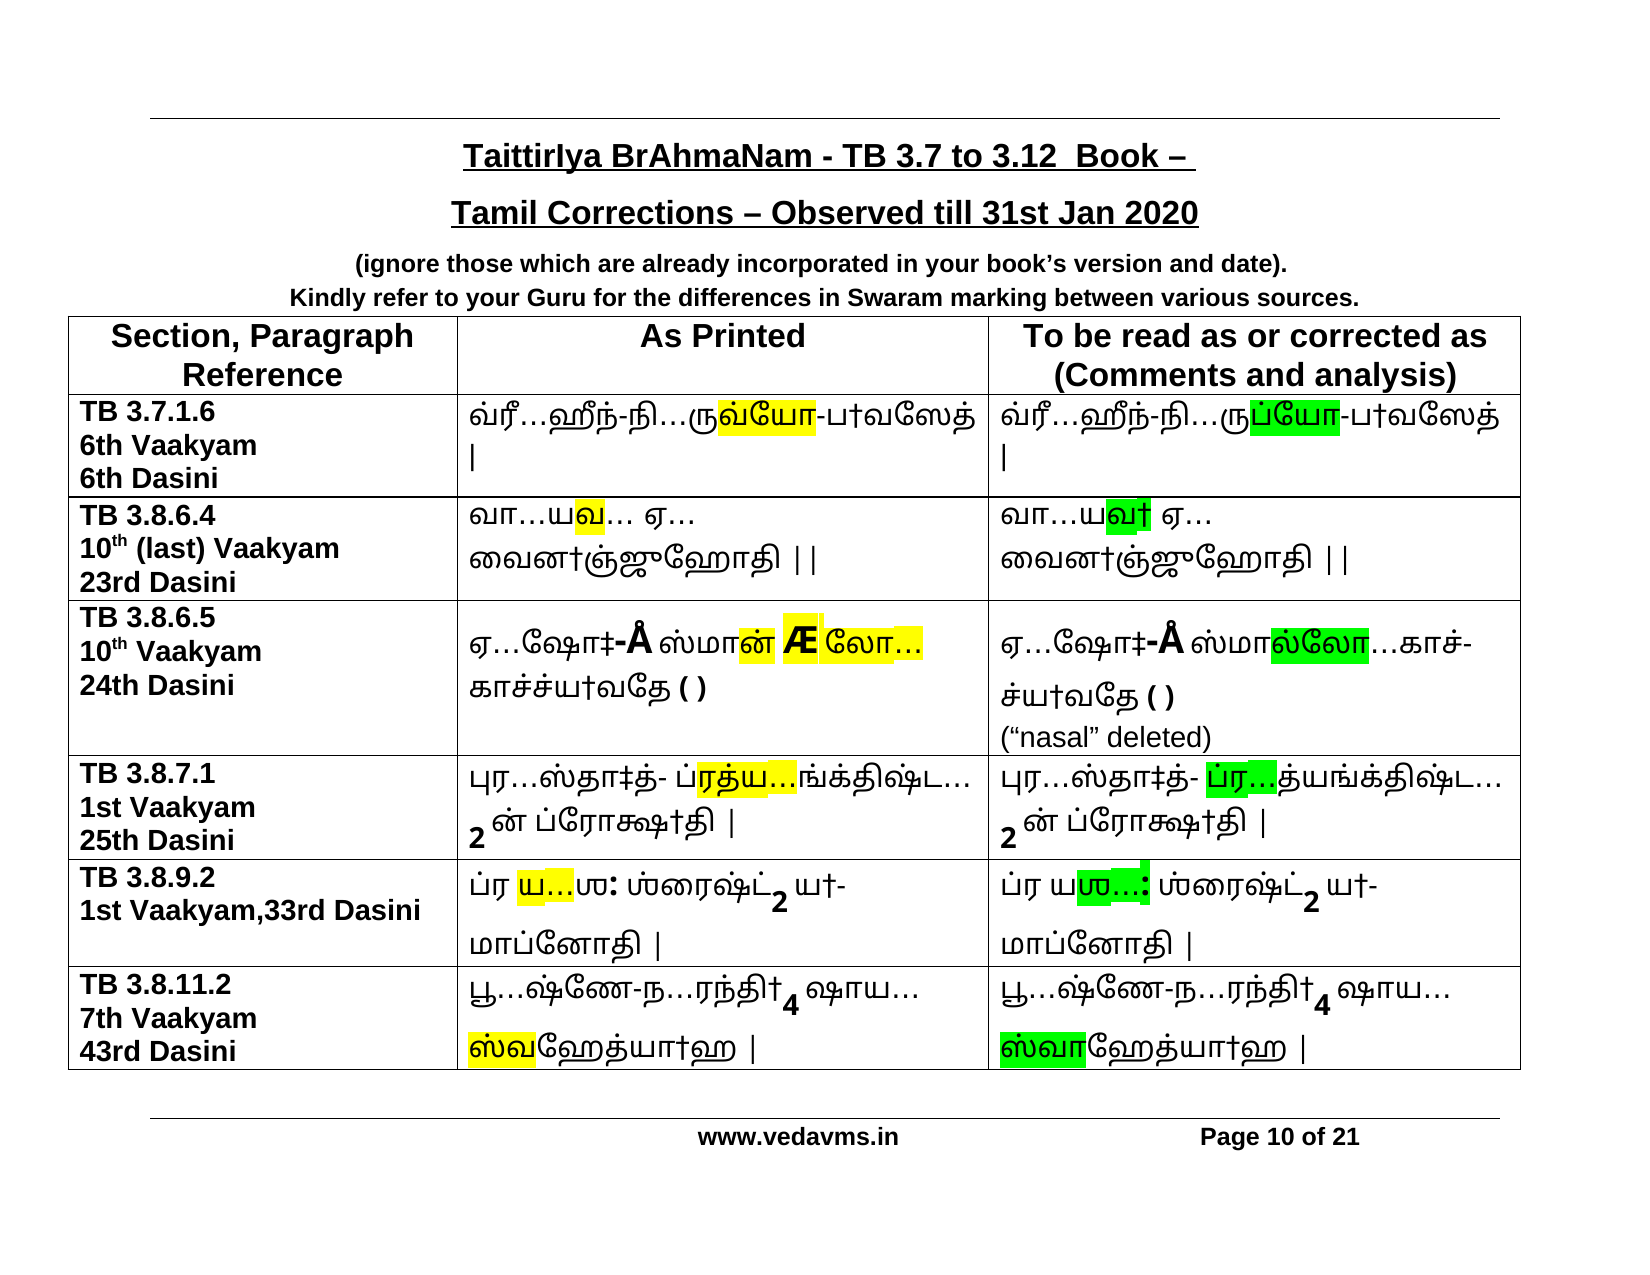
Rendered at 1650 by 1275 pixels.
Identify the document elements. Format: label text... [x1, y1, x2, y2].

table_cell ப்ர ய…ஶ: ஶ்ரைஷ்ட்2ய†-மாப்னோதி | [458, 860, 988, 966]
text TaittirIya BrAhmaNam - TB 3.7 to 3.12 Book – [150, 136, 1500, 174]
table_cell TB 3.8.9.2 1st Vaakyam,33rd Dasini [69, 860, 457, 966]
text Tamil Corrections – Observed till 31st Jan 2020 [150, 193, 1500, 231]
table_cell TB 3.7.1.6 6th Vaakyam 6th Dasini [69, 395, 457, 496]
table_header To be read as or corrected as (Comments and analysis) [989, 317, 1520, 393]
text (ignore those which are already incorporated in your book’s version and date). Kindly refer to your Guru for the differences in Swaram marking between various sources. [150, 249, 1500, 311]
table_cell புர…ஸ்தா‡த்- ப்ரத்ய…ங்க்திஷ்ட…2ன் ப்ரோக்ஷ†தி | [458, 756, 988, 859]
table_header As Printed [458, 317, 988, 393]
table_cell வ்ரீ…ஹீந்-நி…ருவ்யோ-ப†வஸேத் | [458, 395, 988, 496]
table_cell வா…யவ… ஏ…வைன†ஞ்ஜுஹோதி || [458, 498, 988, 599]
table_cell புர…ஸ்தா‡த்- ப்ர…த்யங்க்திஷ்ட…2ன் ப்ரோக்ஷ†தி | [989, 756, 1520, 859]
table_cell வ்ரீ…ஹீந்-நி…ருப்யோ-ப†வஸேத் | [989, 395, 1520, 496]
table_cell TB 3.8.6.4 10th (last) Vaakyam 23rd Dasini [69, 498, 457, 599]
table_cell ஏ…ஷோ‡-Åஸ்மால்லோ…காச்-ச்ய†வதே ( ) (“nasal” deleted) [989, 601, 1520, 755]
table_cell ப்ர யஶ…: ஶ்ரைஷ்ட்2ய†-மாப்னோதி | [989, 860, 1520, 966]
table_cell வா…யவ† ஏ…வைன†ஞ்ஜுஹோதி || [989, 498, 1520, 599]
table_cell TB 3.8.6.5 10th Vaakyam 24th Dasini [69, 601, 457, 755]
table_header Section, Paragraph Reference [69, 317, 457, 393]
table_cell ஏ…ஷோ‡-Åஸ்மான் Æலோ…காச்ச்ய†வதே ( ) [458, 601, 988, 755]
table_cell TB 3.8.11.2 7th Vaakyam 43rd Dasini [69, 967, 457, 1069]
table_cell பூ…ஷ்ணே-ந…ரந்தி†4ஷாய… ஸ்வாஹேத்யா†ஹ | [989, 967, 1520, 1069]
table_cell பூ…ஷ்ணே-ந…ரந்தி†4ஷாய… ஸ்வஹேத்யா†ஹ | [458, 967, 988, 1069]
table_cell TB 3.8.7.1 1st Vaakyam 25th Dasini [69, 756, 457, 859]
